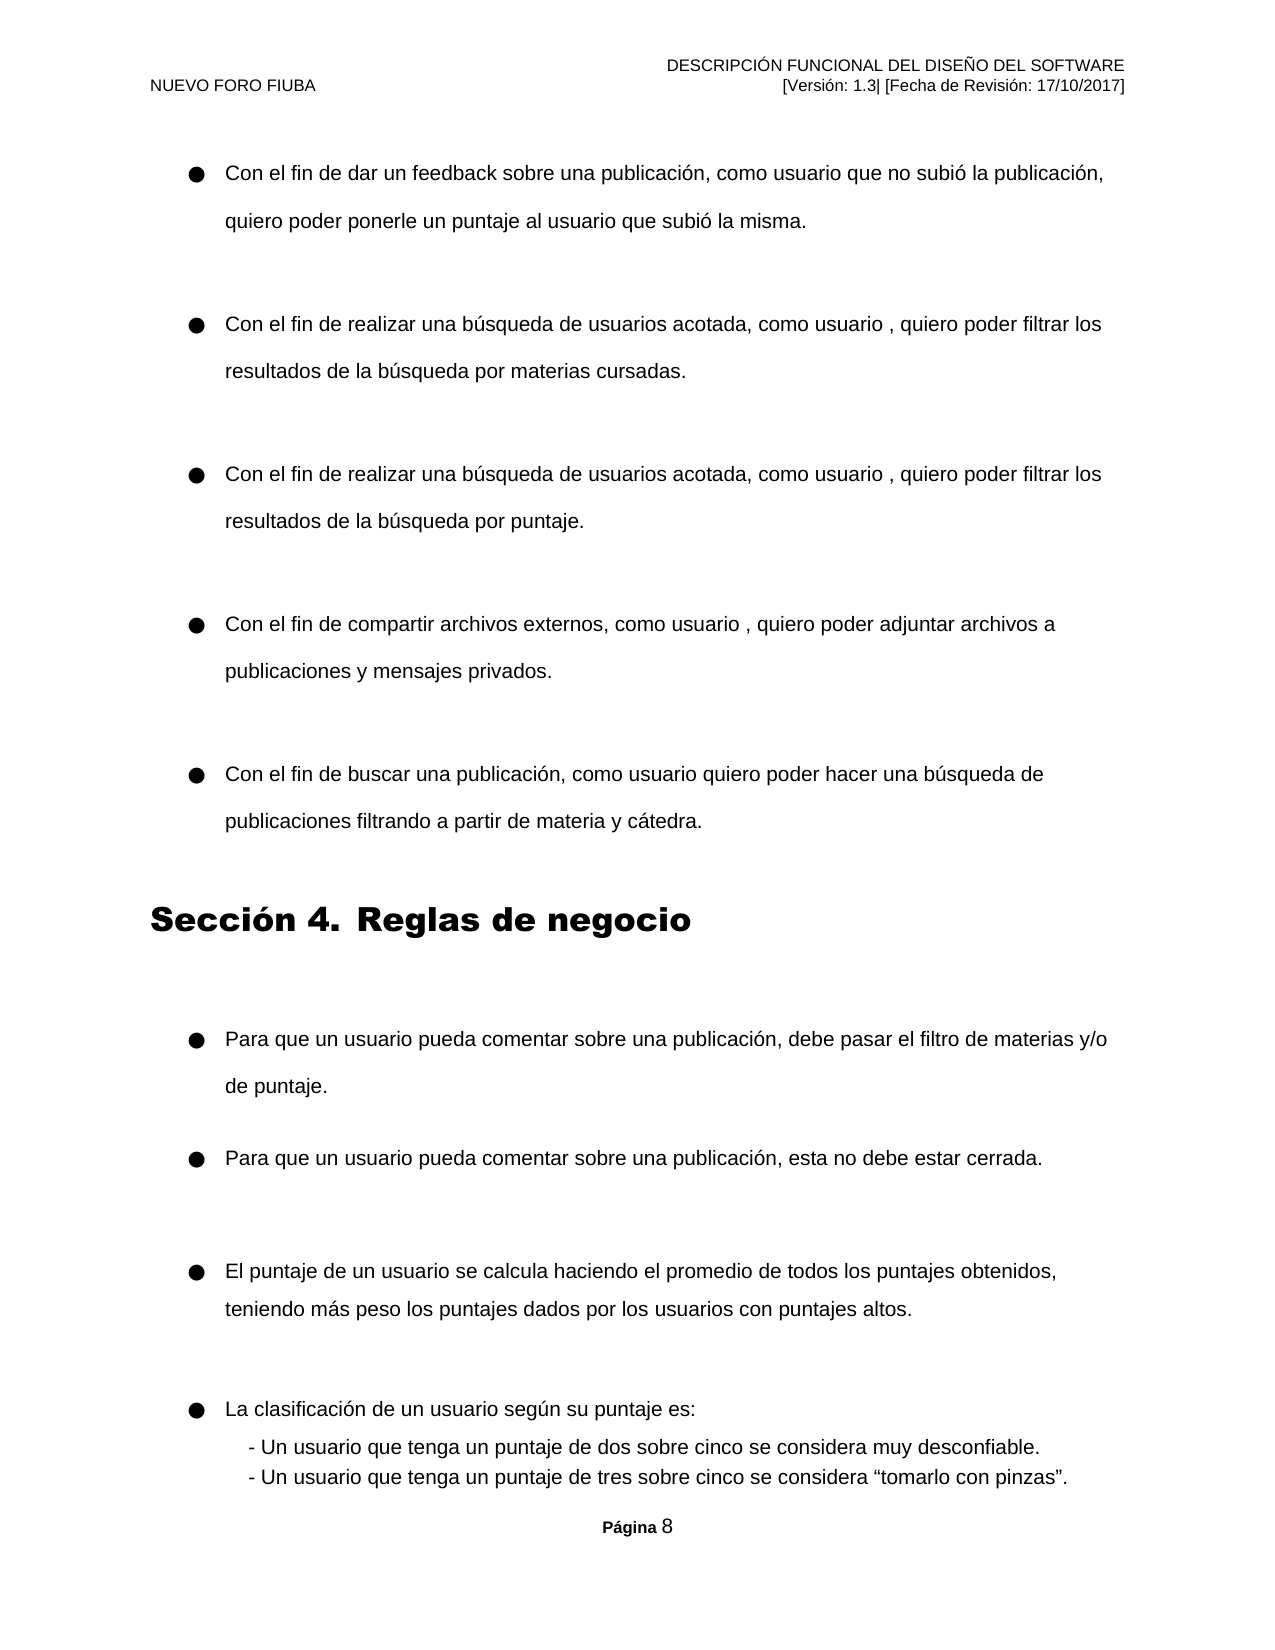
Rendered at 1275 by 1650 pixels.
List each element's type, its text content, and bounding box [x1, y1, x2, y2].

subtitle Con el fin de compartir archivos externos, como usuario , quiero poder adjuntar archivos a publicaciones y mensajes privados. [187, 601, 1125, 683]
subtitle Para que un usuario pueda comentar sobre una publicación, debe pasar el filtro de materias y/o de puntaje. [187, 1016, 1125, 1098]
subtitle Con el fin de realizar una búsqueda de usuarios acotada, como usuario , quiero poder filtrar los resultados de la búsqueda por materias cursadas. [187, 300, 1125, 383]
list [187, 1386, 1125, 1488]
list Para que un usuario pueda comentar sobre una publicación, esta no debe estar cerrada. [187, 1134, 1125, 1177]
subtitle Con el fin de realizar una búsqueda de usuarios acotada, como usuario , quiero poder filtrar los resultados de la búsqueda por puntaje. [187, 450, 1125, 533]
subtitle Con el fin de dar un feedback sobre una publicación, como usuario que no subió la publicación, quiero poder ponerle un puntaje al usuario que subió la misma. [187, 150, 1125, 232]
list El puntaje de un usuario se calcula haciendo el promedio de todos los puntajes obtenidos, teniendo más peso los puntajes dados por los usuarios con puntajes altos. [187, 1248, 1125, 1320]
subtitle Sección 4. Reglas de negocio [150, 901, 1125, 939]
subtitle Con el fin de buscar una publicación, como usuario quiero poder hacer una búsqueda de publicaciones filtrando a partir de materia y cátedra. [187, 751, 1125, 833]
